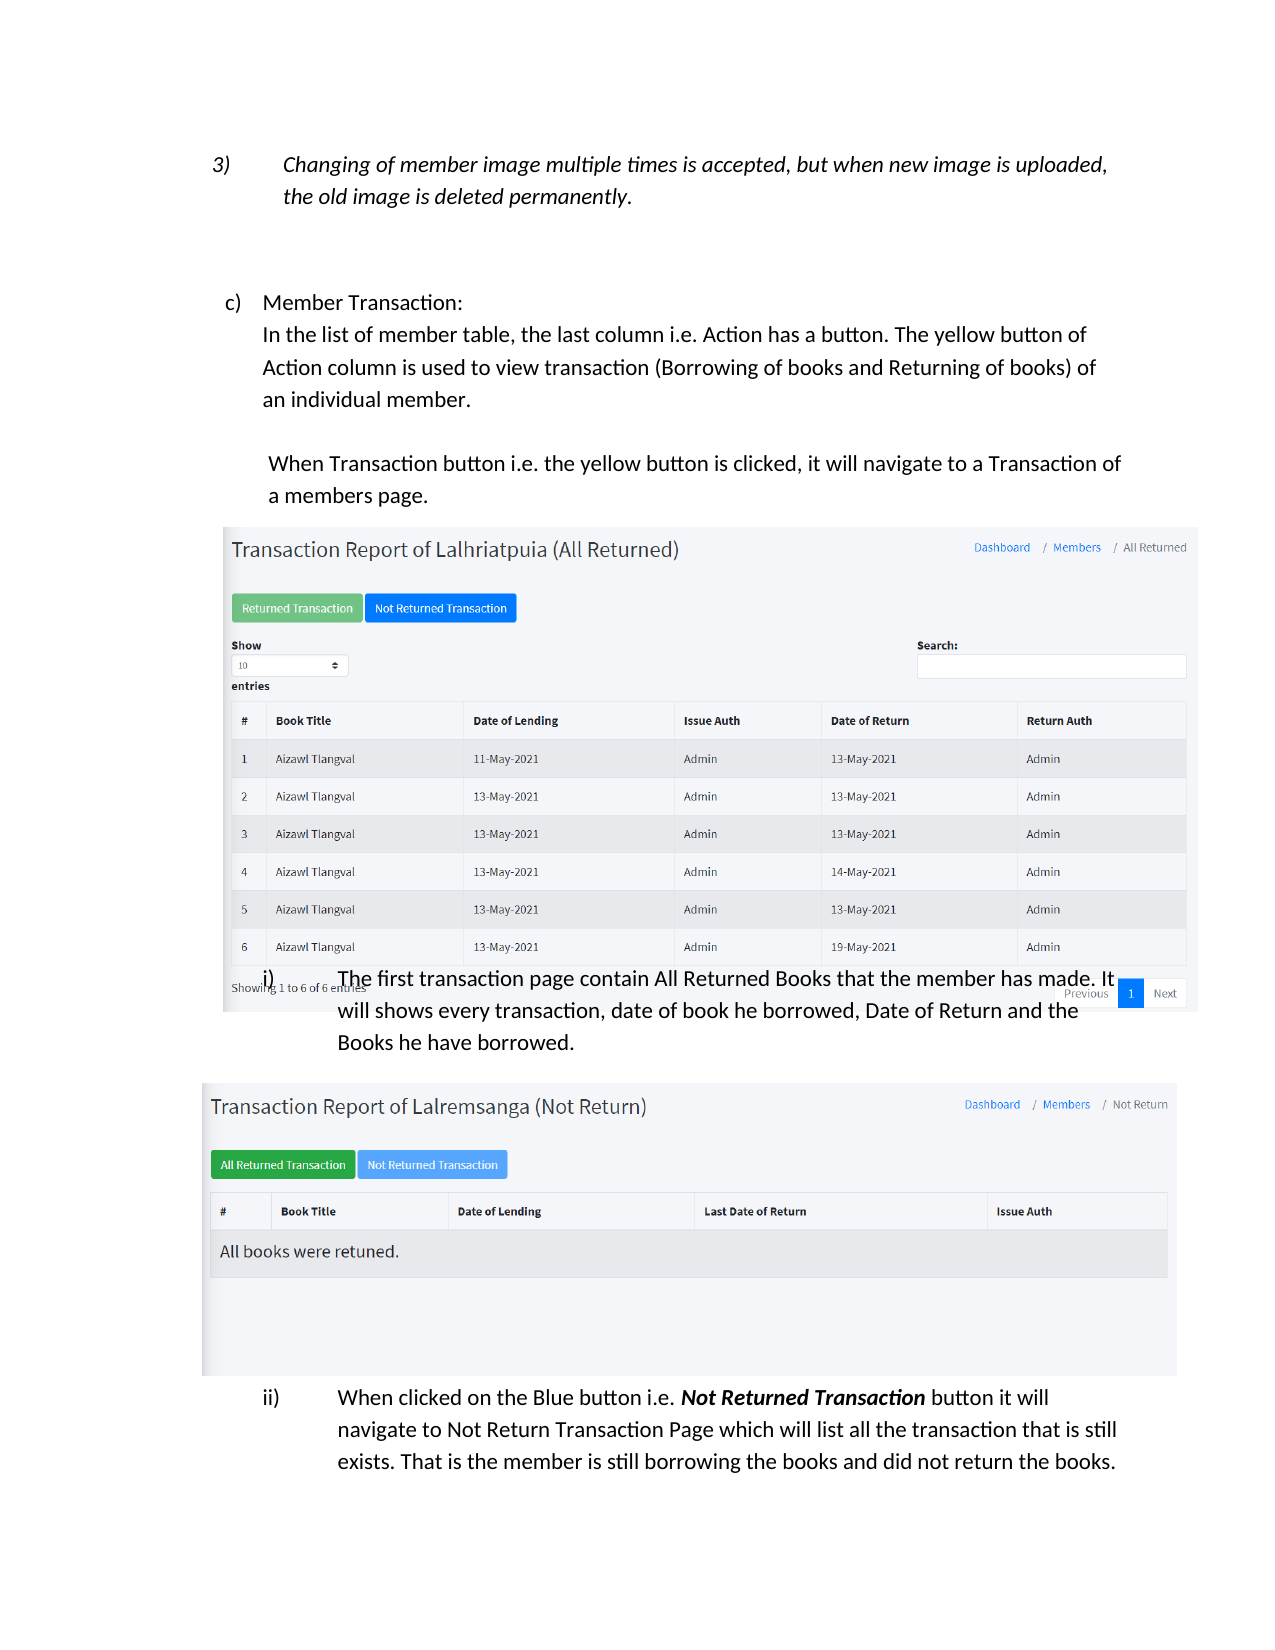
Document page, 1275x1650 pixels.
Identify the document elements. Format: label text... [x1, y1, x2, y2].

picture [223, 527, 1198, 1012]
list Member Transaction: [225, 288, 1125, 316]
list The first transaction page contain All Returned Books that the member has made. It will shows every transaction, date of book he borrowed, Date of Return and the Books he have borrowed. [262, 964, 1125, 1057]
picture [202, 1083, 1177, 1376]
text 3) Changing of member image multiple times is accepted, but when new image is uploaded, the old image is deleted permanently. [150, 150, 1125, 210]
list When Transaction button i.e. the yellow button is clicked, it will navigate to a Transaction of a members page. [268, 449, 1125, 509]
list When clicked on the Blue button i.e. Not Returned Transaction button it will navigate to Not Return Transaction Page which will list all the transaction that is still exists. That is the member is still borrowing the books and did not return the books. [262, 1383, 1125, 1475]
list In the list of member table, the last column i.e. Action has a button. The yellow button of Action column is used to view transaction (Borrowing of books and Returning of books) of an individual member. [262, 320, 1125, 413]
